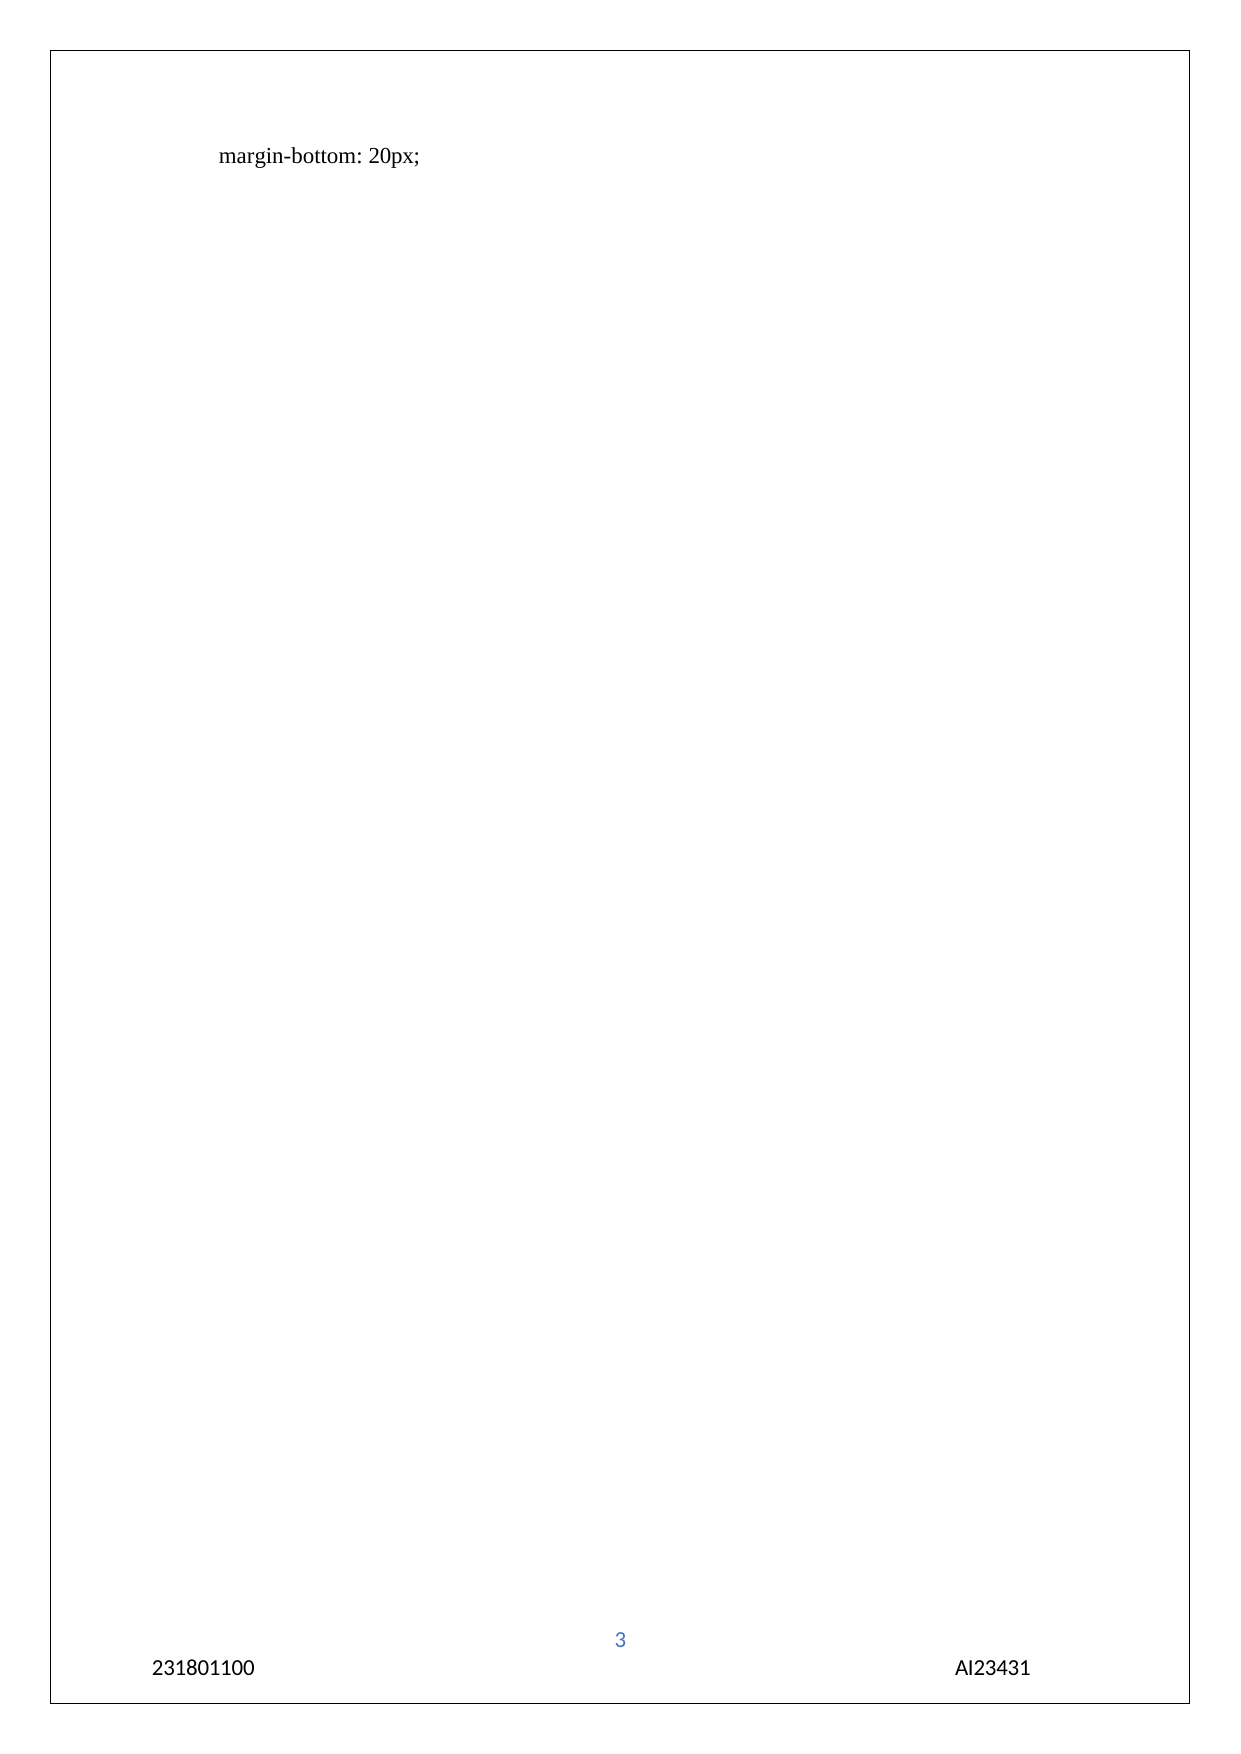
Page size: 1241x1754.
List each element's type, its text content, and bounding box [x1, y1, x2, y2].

text margin-bottom: 20px; [219, 142, 1181, 168]
